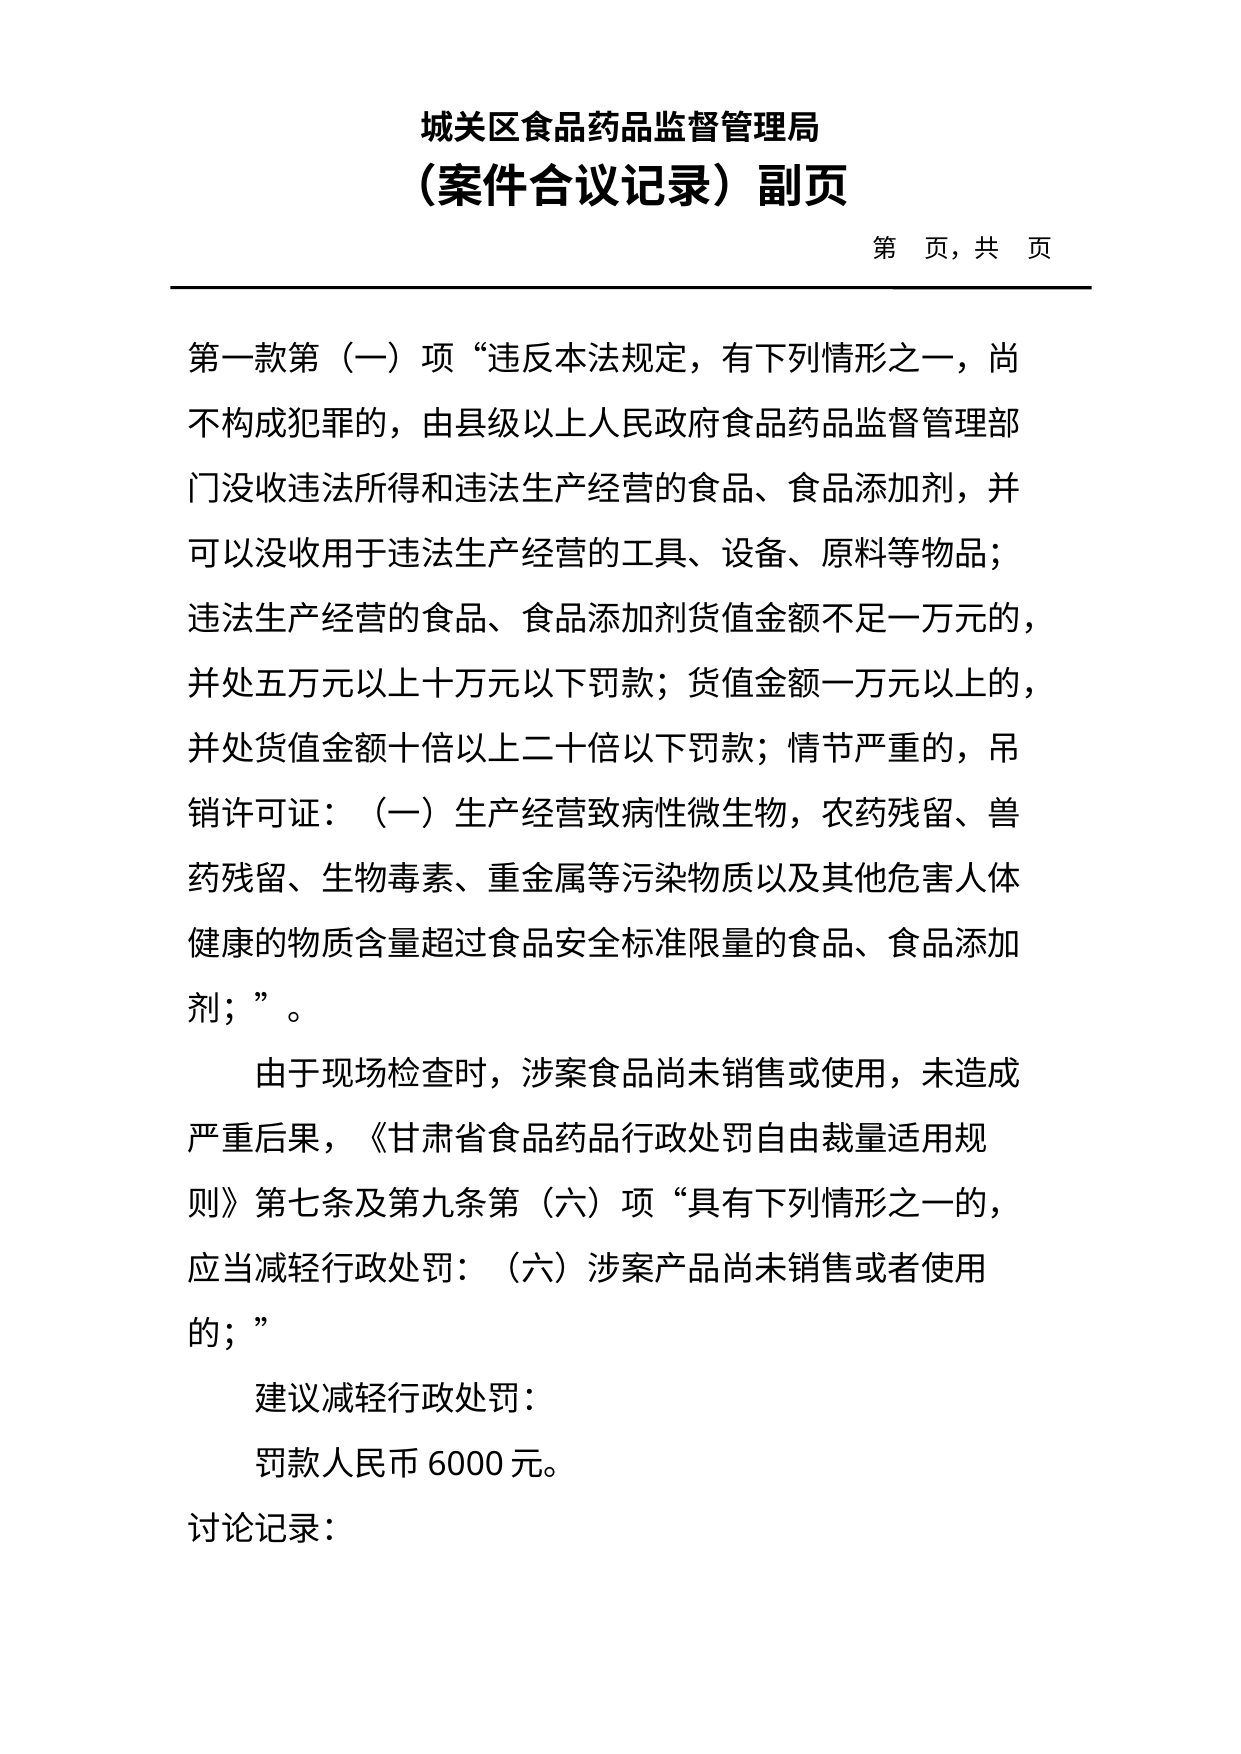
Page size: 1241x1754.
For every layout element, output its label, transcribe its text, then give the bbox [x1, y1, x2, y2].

text 罚款人民币6000元。 [187, 1429, 1053, 1494]
text 讨论记录： [187, 1494, 1053, 1559]
text 建议减轻行政处罚： [187, 1364, 1053, 1429]
text 由于现场检查时，涉案食品尚未销售或使用，未造成严重后果，《甘肃省食品药品行政处罚自由裁量适用规则》第七条及第九条第（六）项“具有下列情形之一的，应当减轻行政处罚：（六）涉案产品尚未销售或者使用的；” [187, 1039, 1053, 1364]
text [187, 324, 1053, 1039]
